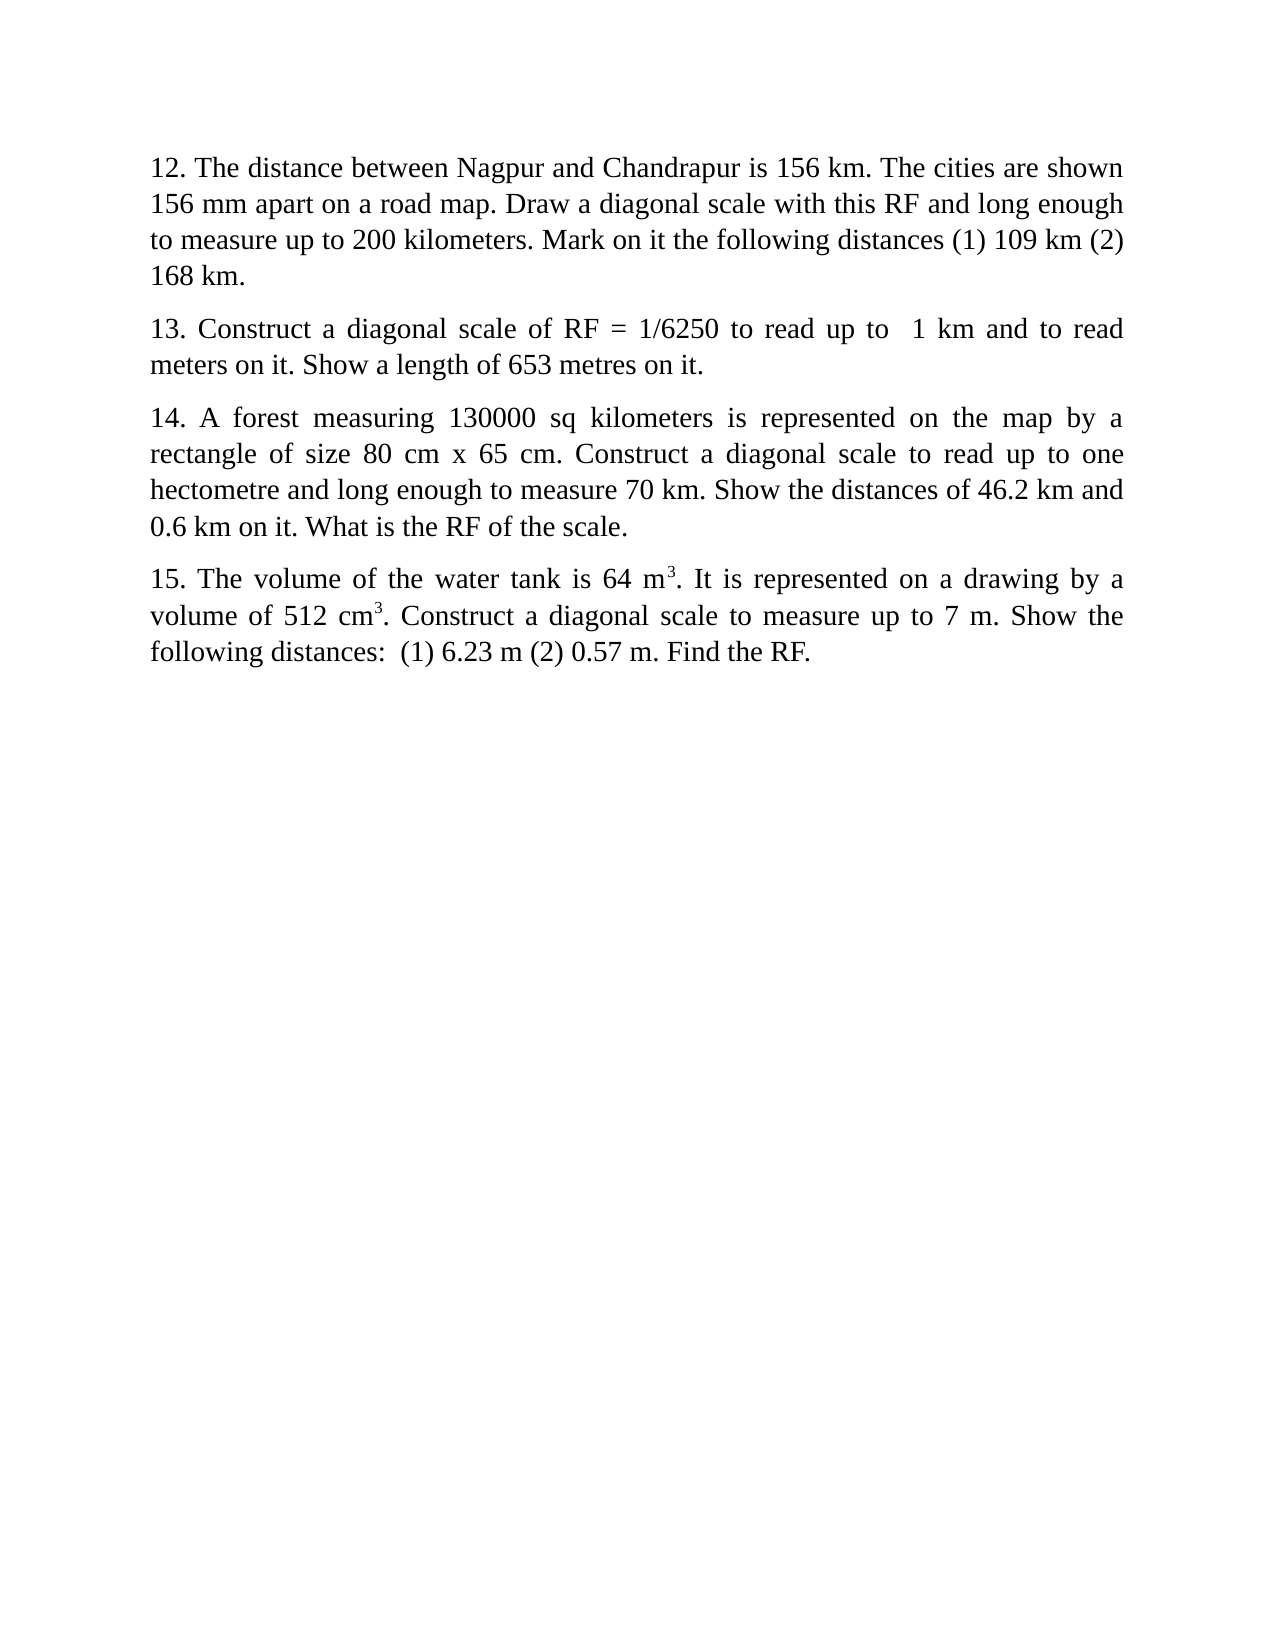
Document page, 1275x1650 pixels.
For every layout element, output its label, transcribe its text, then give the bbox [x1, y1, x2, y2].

text 14. A forest measuring 130000 sq kilometers is represented on the map by a rectangle of size 80 cm x 65 cm. Construct a diagonal scale to read up to one hectometre and long enough to measure 70 km. Show the distances of 46.2 km and 0.6 km on it. What is the RF of the scale. [150, 400, 1125, 542]
text 12. The distance between Nagpur and Chandrapur is 156 km. The cities are shown 156 mm apart on a road map. Draw a diagonal scale with this RF and long enough to measure up to 200 kilometers. Mark on it the following distances (1) 109 km (2) 168 km. [150, 150, 1125, 292]
text 13. Construct a diagonal scale of RF = 1/6250 to read up to 1 km and to read meters on it. Show a length of 653 metres on it. [150, 311, 1125, 381]
text 15. The volume of the water tank is 64 m3. It is represented on a drawing by a volume of 512 cm3. Construct a diagonal scale to measure up to 7 m. Show the following distances: (1) 6.23 m (2) 0.57 m. Find the RF. [150, 561, 1125, 667]
